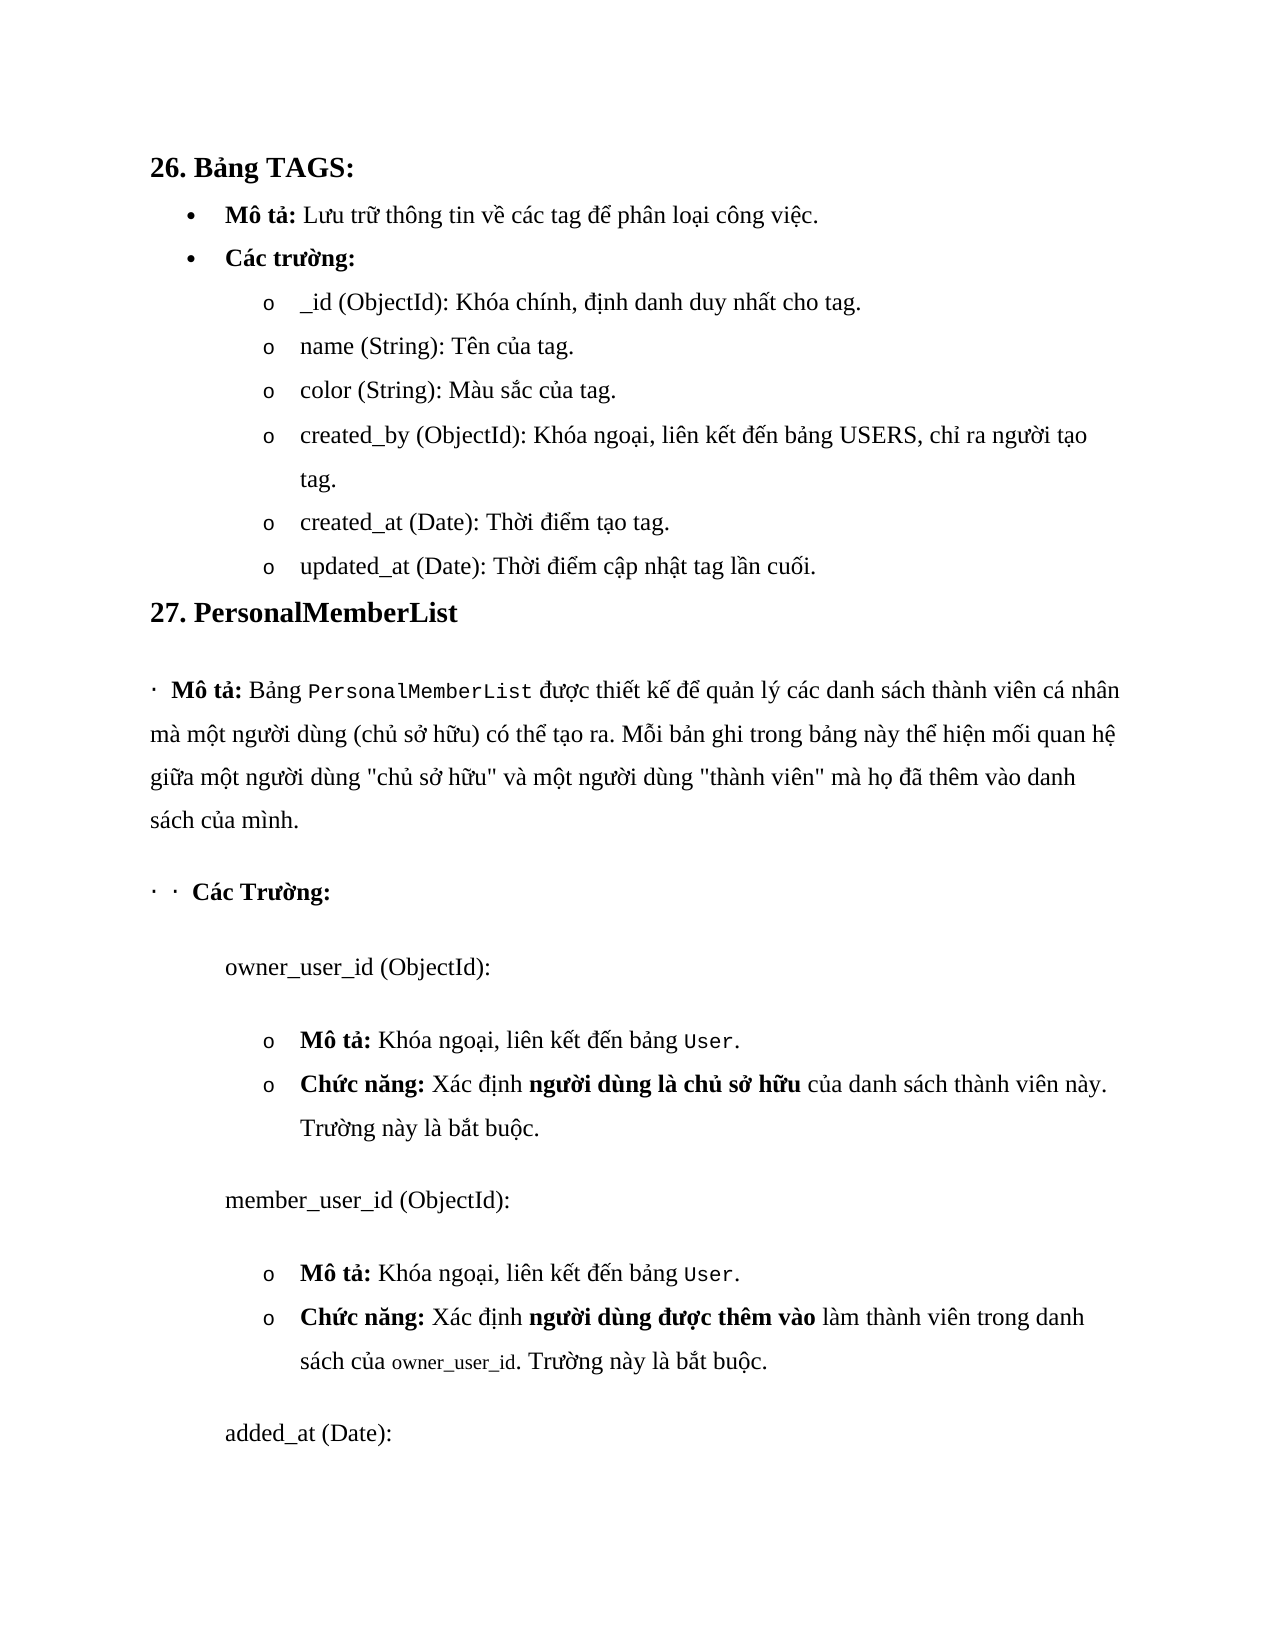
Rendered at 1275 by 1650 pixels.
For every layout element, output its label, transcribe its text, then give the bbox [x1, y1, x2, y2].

text member_user_id (ObjectId): [225, 1185, 1125, 1214]
list created_at (Date): Thời điểm tạo tag. [262, 507, 1125, 536]
list Chức năng: Xác định người dùng được thêm vào làm thành viên trong danh sách của owner_user_id. Trường này là bắt buộc. [262, 1302, 1125, 1375]
subtitle PersonalMemberList [150, 596, 1125, 629]
text owner_user_id (ObjectId): [225, 952, 1125, 981]
list updated_at (Date): Thời điểm cập nhật tag lần cuối. [262, 551, 1125, 581]
list _id (ObjectId): Khóa chính, định danh duy nhất cho tag. [262, 287, 1125, 316]
list color (String): Màu sắc của tag. [262, 375, 1125, 405]
list Mô tả: Khóa ngoại, liên kết đến bảng User. [262, 1025, 1125, 1054]
list Chức năng: Xác định người dùng là chủ sở hữu của danh sách thành viên này. Trường này là bắt buộc. [262, 1069, 1125, 1142]
text added_at (Date): [225, 1418, 1125, 1447]
list created_by (ObjectId): Khóa ngoại, liên kết đến bảng USERS, chỉ ra người tạo tag. [262, 420, 1125, 492]
list Mô tả: Khóa ngoại, liên kết đến bảng User. [262, 1258, 1125, 1287]
list Mô tả: Lưu trữ thông tin về các tag để phân loại công việc. [187, 200, 1125, 229]
text · · Các Trường: [150, 877, 1125, 906]
subtitle Bảng TAGS: [150, 150, 1125, 183]
text · Mô tả: Bảng PersonalMemberList được thiết kế để quản lý các danh sách thành viên cá nhân mà một người dùng (chủ sở hữu) có thể tạo ra. Mỗi bản ghi trong bảng này thể hiện mối quan hệ giữa một người dùng "chủ sở hữu" và một người dùng "thành viên" mà họ đã thêm vào danh sách của mình. [150, 675, 1125, 834]
list name (String): Tên của tag. [262, 331, 1125, 361]
list Các trường: [187, 243, 1125, 272]
